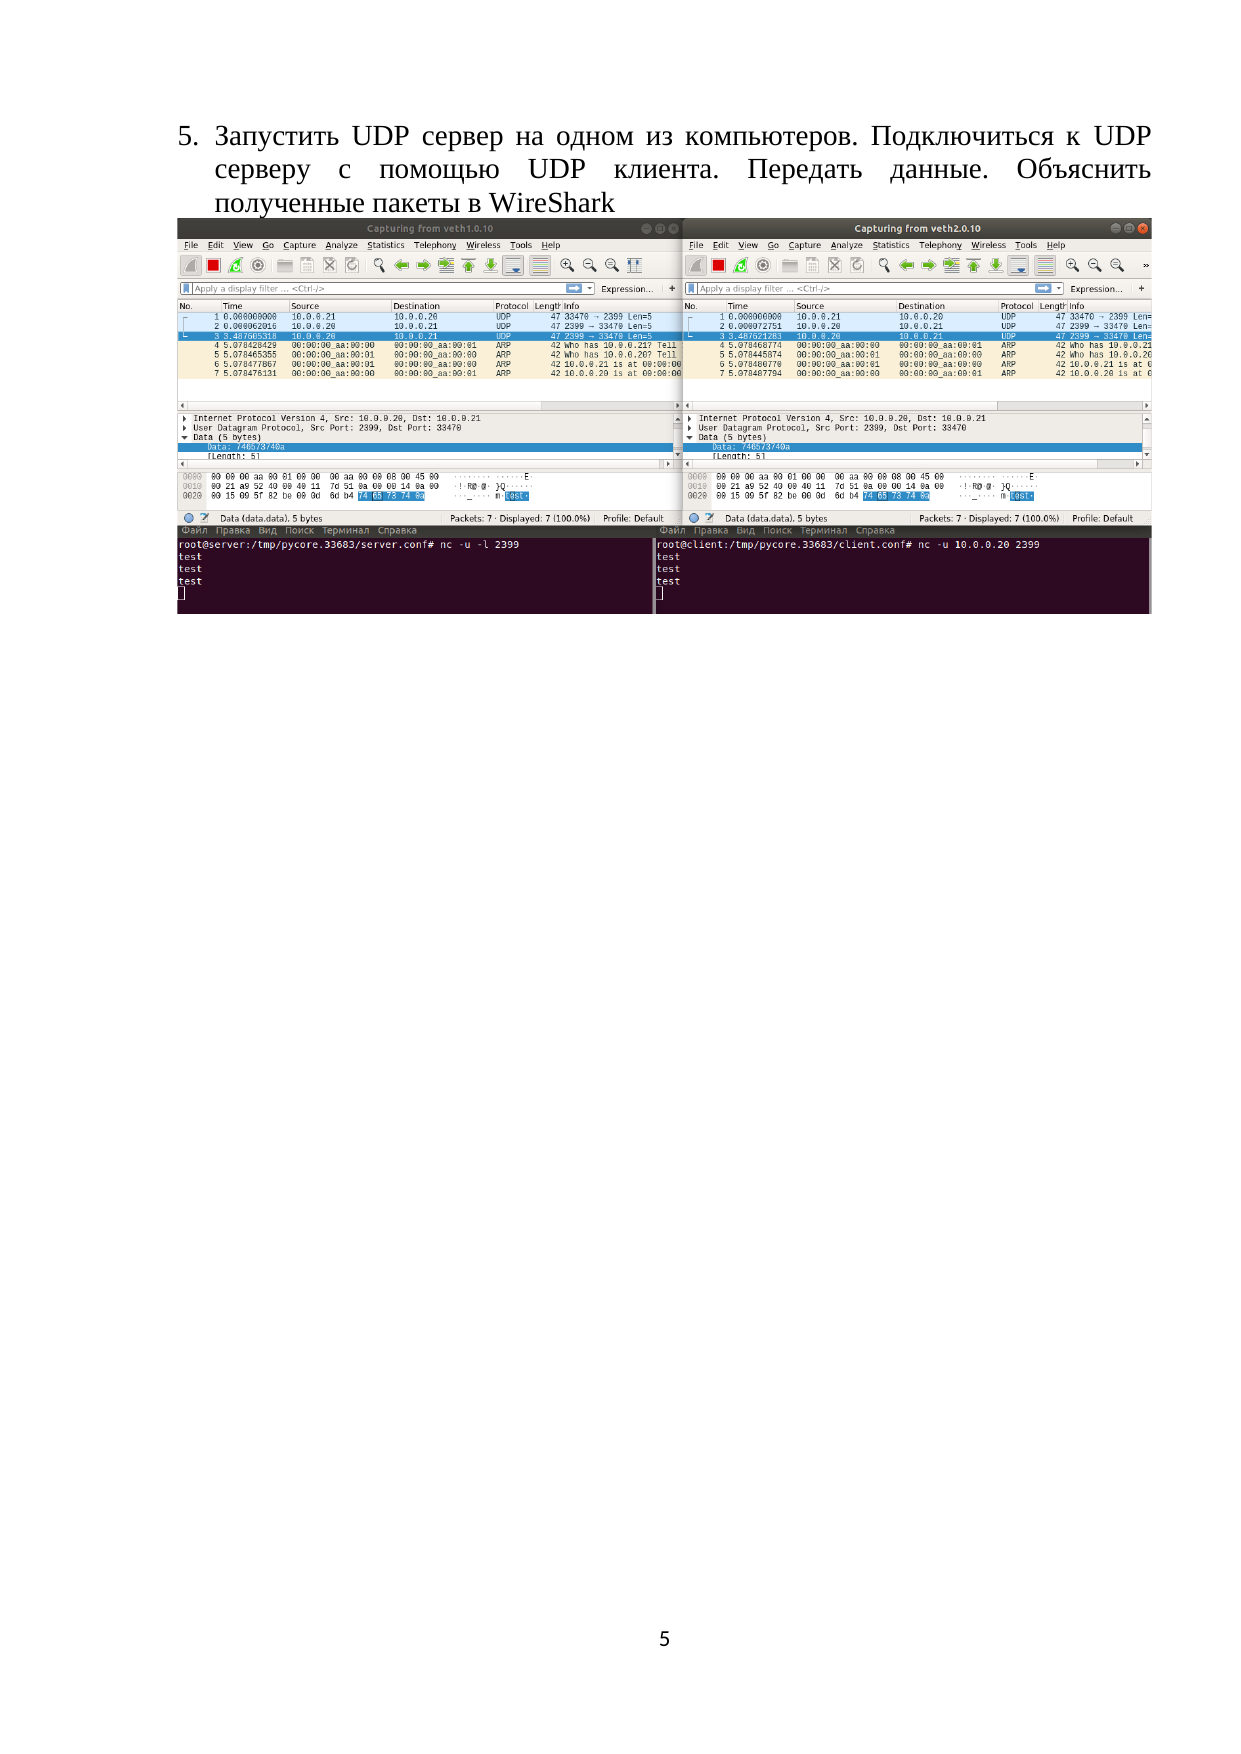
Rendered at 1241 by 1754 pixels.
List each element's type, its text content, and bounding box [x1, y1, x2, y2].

list Запустить UDP сервер на одном из компьютеров. Подключиться к UDP серверу с помощью UDP клиента. Передать данные. Объяснить полученные пакеты в WireShark [177, 118, 1152, 218]
picture [177, 218, 1152, 614]
